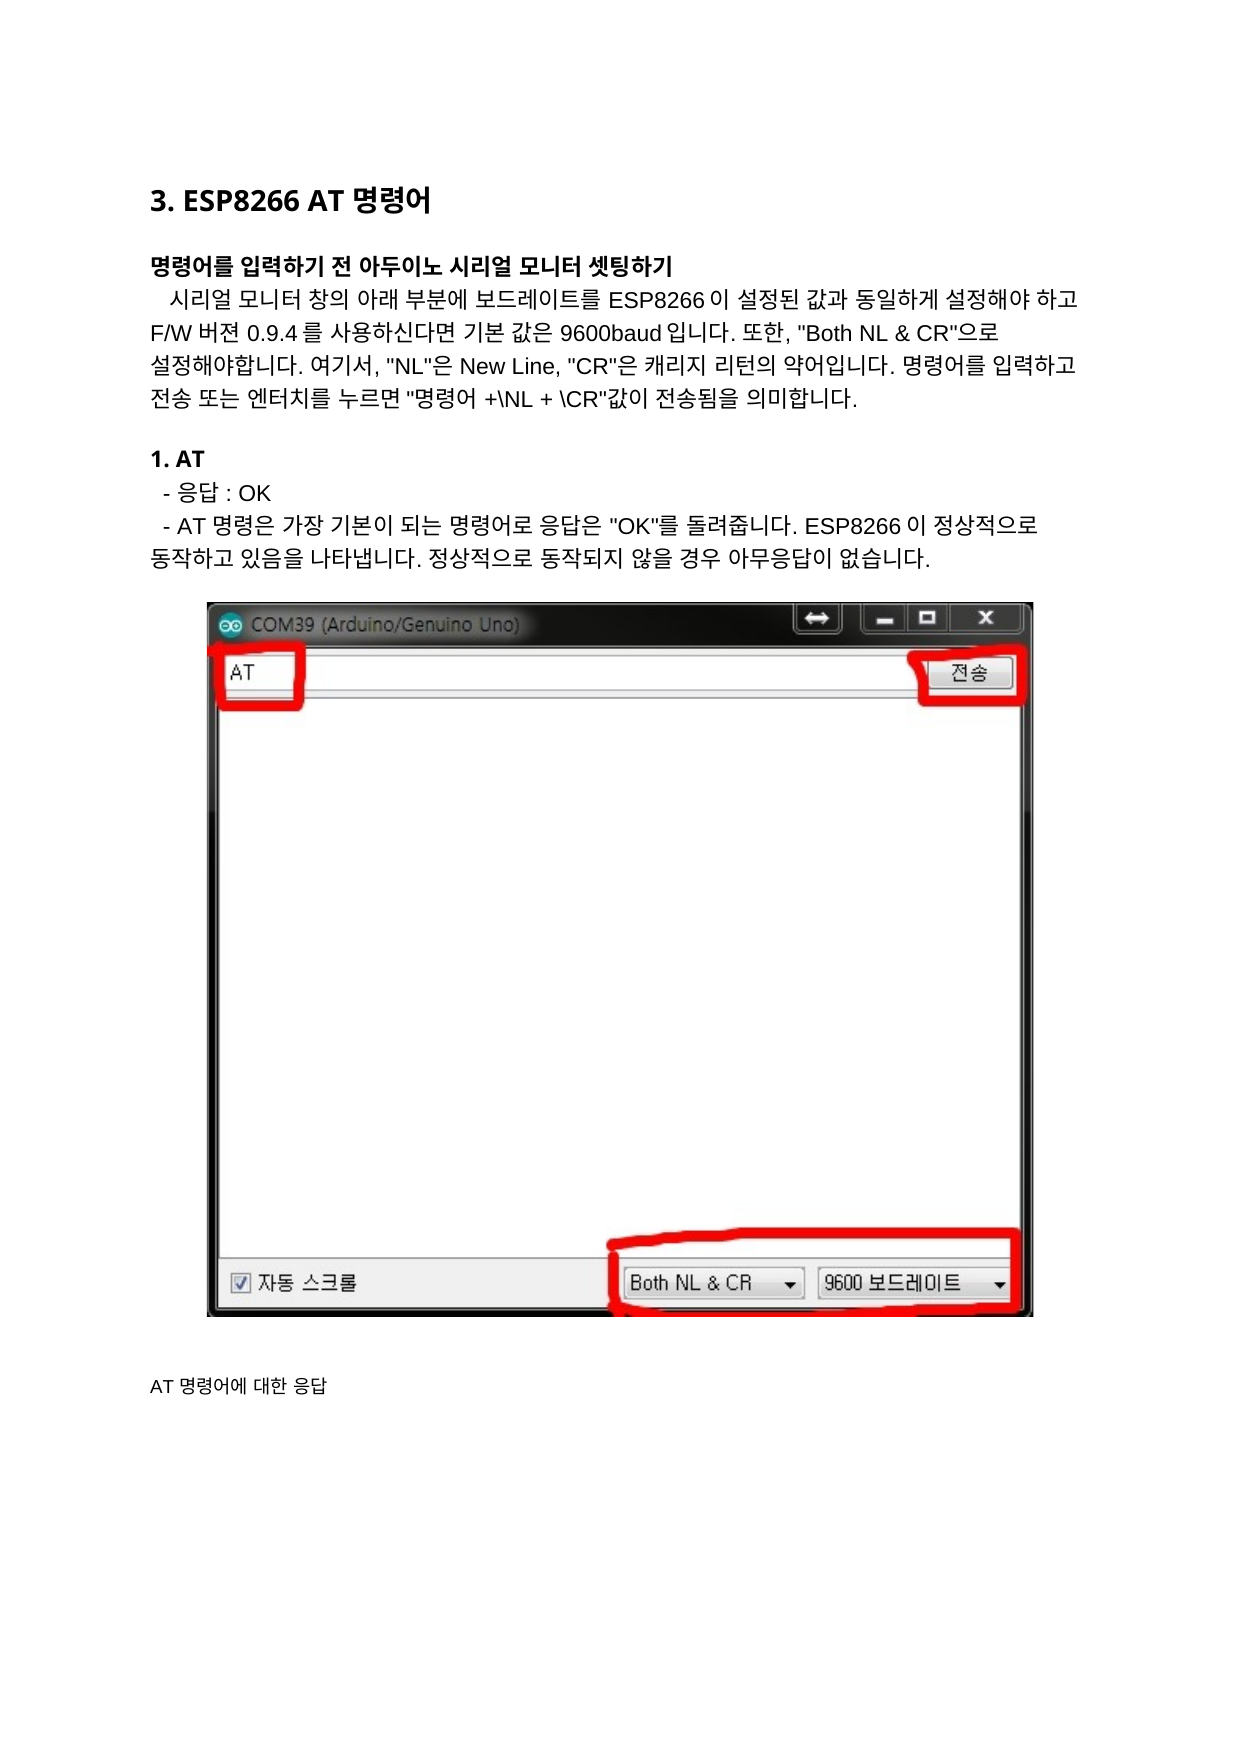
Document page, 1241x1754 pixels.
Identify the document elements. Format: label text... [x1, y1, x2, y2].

text 1. AT [150, 443, 1090, 474]
text AT 명령어에 대한 응답 [150, 1372, 1090, 1399]
text 3. ESP8266 AT 명령어 [150, 177, 1090, 219]
text - 응답 : OK [150, 474, 1090, 508]
text - AT 명령은 가장 기본이 되는 명령어로 응답은 "OK"를 돌려줍니다. ESP8266이 정상적으로 동작하고 있음을 나타냅니다. 정상적으로 동작되지 않을 경우 아무응답이 없습니다. [150, 508, 1090, 574]
text 시리얼 모니터 창의 아래 부분에 보드레이트를 ESP8266이 설정된 값과 동일하게 설정해야 하고 F/W 버젼 0.9.4를 사용하신다면 기본 값은 9600baud입니다. 또한, "Both NL & CR"으로 설정해야합니다. 여기서, "NL"은 New Line, "CR"은 캐리지 리턴의 약어입니다. 명령어를 입력하고 전송 또는 엔터치를 누르면 "명령어 +\NL + \CR"값이 전송됨을 의미합니다. [150, 282, 1090, 414]
text 명령어를 입력하기 전 아두이노 시리얼 모니터 셋팅하기 [150, 248, 1090, 282]
picture [206, 602, 1034, 1317]
